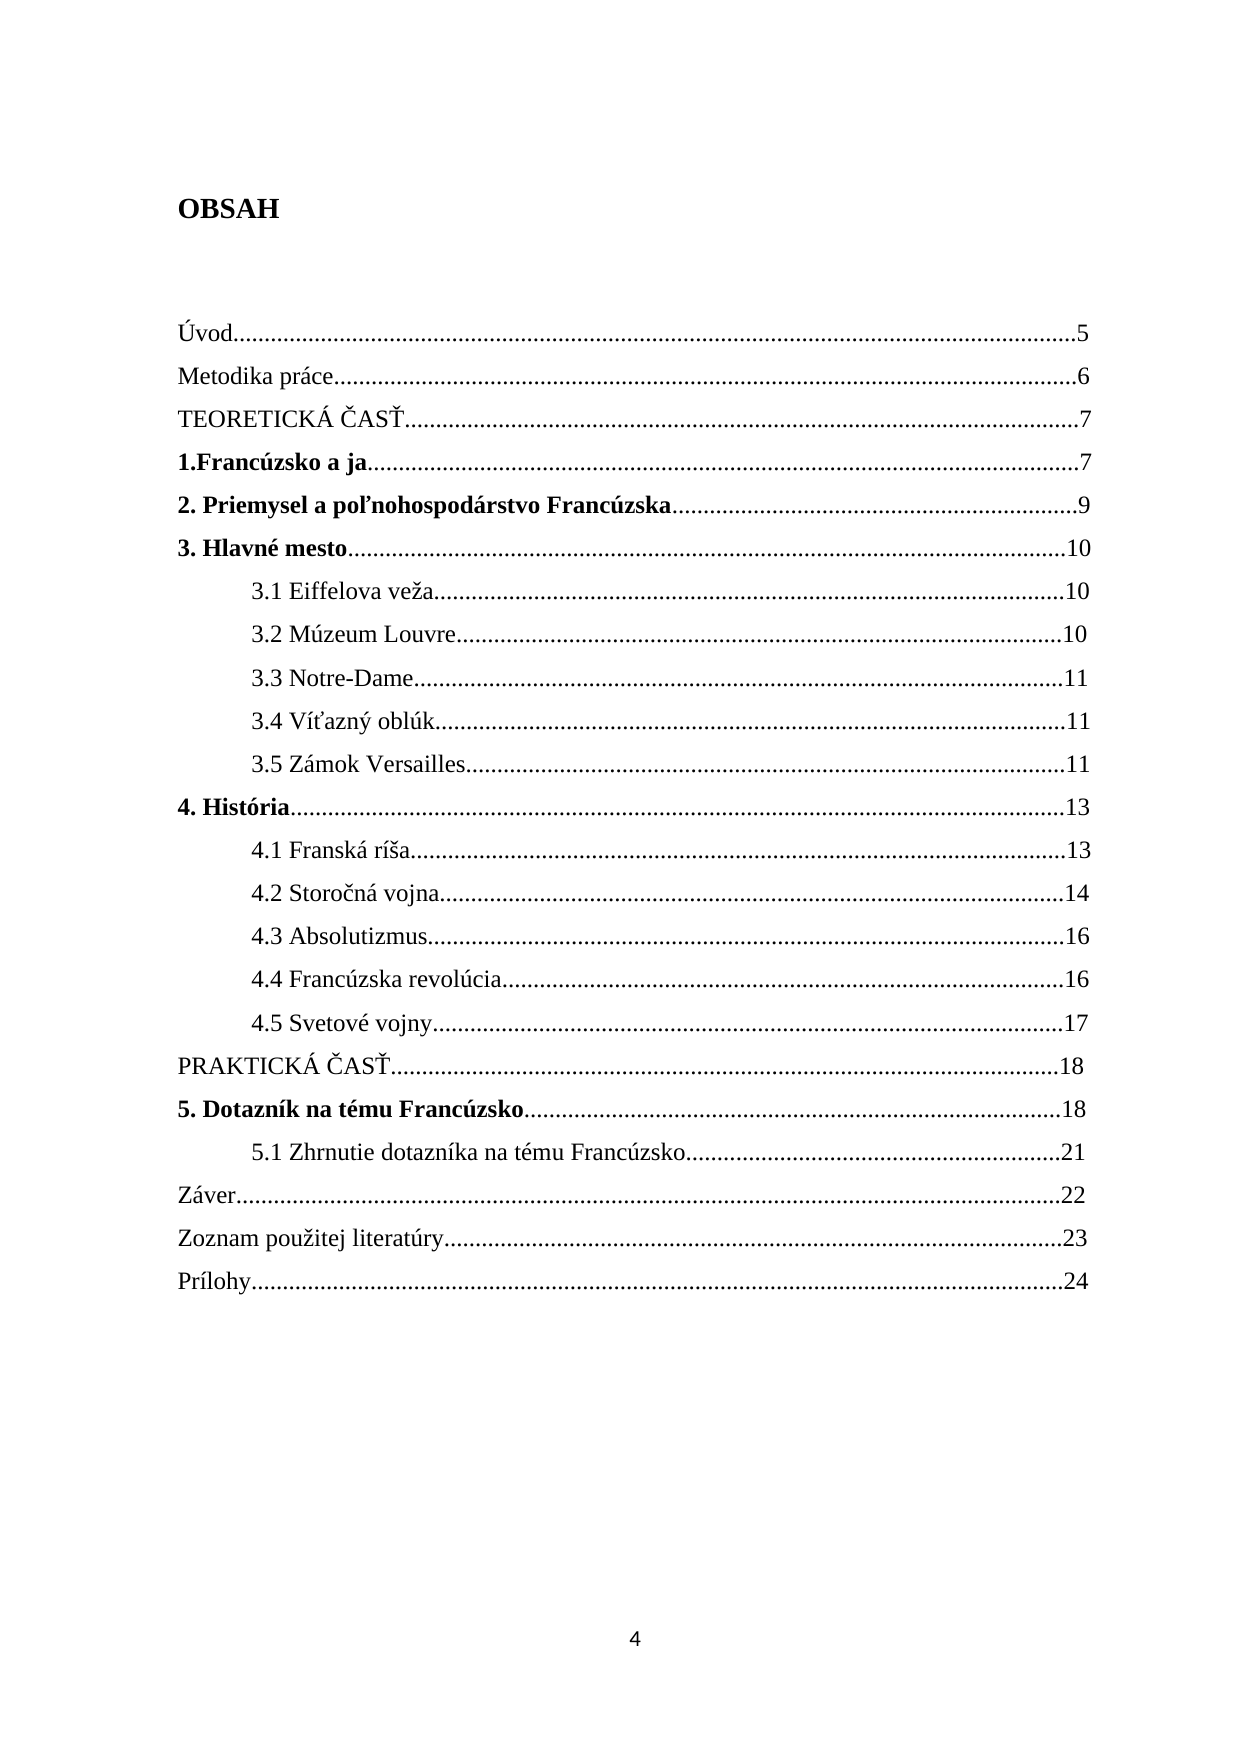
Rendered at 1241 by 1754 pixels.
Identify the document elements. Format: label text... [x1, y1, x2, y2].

text PRAKTICKÁ ČASŤ...........................................................................................................18 [177, 1051, 1092, 1079]
text 3.1 Eiffelova veža.....................................................................................................10 [177, 576, 1092, 605]
text 5.1 Zhrnutie dotazníka na tému Francúzsko............................................................21 [177, 1137, 1092, 1166]
text 4.2 Storočná vojna....................................................................................................14 [177, 878, 1092, 907]
text 3. Hlavné mesto...................................................................................................................10 [177, 533, 1092, 562]
text Prílohy..................................................................................................................................24 [177, 1266, 1092, 1295]
text 4.5 Svetové vojny.....................................................................................................17 [177, 1008, 1092, 1036]
text 4. História............................................................................................................................13 [177, 792, 1092, 821]
text Záver....................................................................................................................................22 [177, 1180, 1092, 1209]
text 3.3 Notre-Dame........................................................................................................11 [177, 663, 1092, 691]
text 4.1 Franská ríša.........................................................................................................13 [177, 835, 1092, 864]
text 5. Dotazník na tému Francúzsko......................................................................................18 [177, 1094, 1092, 1123]
text 3.5 Zámok Versailles................................................................................................11 [177, 749, 1092, 778]
text 1.Francúzsko a ja..................................................................................................................7 [177, 447, 1092, 476]
text OBSAH [177, 191, 1092, 224]
text Zoznam použitej literatúry...................................................................................................23 [177, 1223, 1092, 1252]
text 4.3 Absolutizmus......................................................................................................16 [177, 921, 1092, 950]
text 4.4 Francúzska revolúcia..........................................................................................16 [177, 964, 1092, 993]
text Úvod.......................................................................................................................................5 [177, 318, 1092, 346]
text 2. Priemysel a poľnohospodárstvo Francúzska.................................................................9 [177, 490, 1092, 519]
text 3.2 Múzeum Louvre.................................................................................................10 [177, 619, 1092, 648]
text Metodika práce.......................................................................................................................6 [177, 361, 1092, 389]
text TEORETICKÁ ČASŤ............................................................................................................7 [177, 404, 1092, 433]
text 3.4 Víťazný oblúk.....................................................................................................11 [177, 706, 1092, 734]
